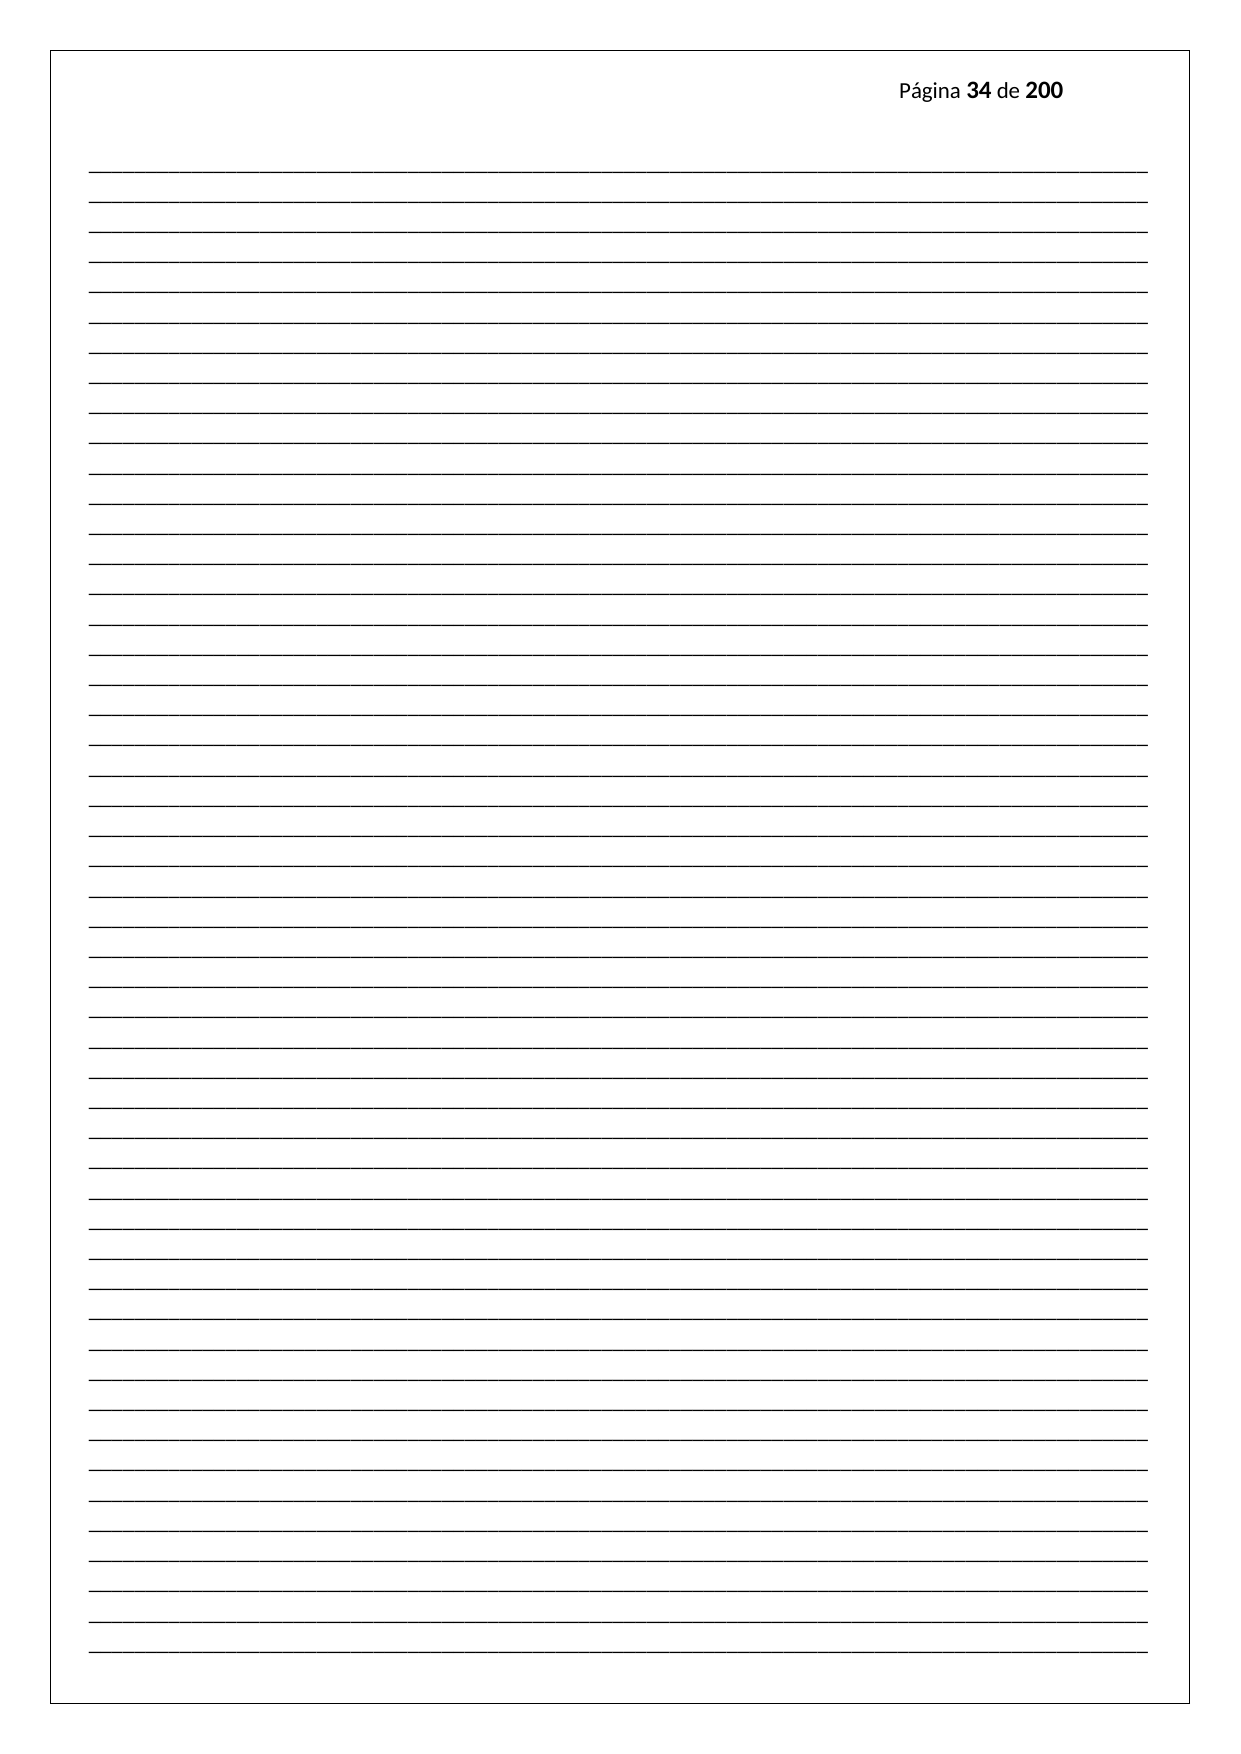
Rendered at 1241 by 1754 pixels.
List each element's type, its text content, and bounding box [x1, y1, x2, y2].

text ______________________________________________________________________________________________________________________________________________________________________________________________________________________________________________________________________________________________________________________________________________________________________________________________________________________________________________________________________________________________________________________________________________________________________________________________________________________________________________________________________________________________________________________________________________________________________________________________________________________________________________________________________________________________________________________________________________________________________________________________________________________________________________________________________________________________________________________________________________________________________________________________________________________________________________________________________________________________________________________________________________________ [88, 1235, 1152, 1656]
text ______________________________________________________________________________________________________________________________________________________________________________________________________________________________________________________________________________________________________________________________________________________________________________________________________________________________________________________________________________________________________________________________________________________________________________________________________________________________________________________________________________________________________________________________________________________________________________________________________________________________________________________________________________________________________________________________________________________________________________________________________________________________________________________________________________________________________________________________________________________________________________________________________________________________________________________________________________________________________________________________________________________________________________________________________________________________________________________________________________________________________________________________________________________________________________________________________________________________________________________________________________________________________________________________________________________________________________________________________________________________________________________________________________________________________________________________________________________________________________________________________________________________________________________________________________________________________________________________ [88, 148, 1152, 810]
text ______________________________________________________________________________________________________________________________________________________________________________________________________________________________________________________________________________________________________________________________________________________________________________________________________________________________________________________________________________________________________________________________________________________________________________________________________________________________________________________________________________________________________________________________________________________________________________________________________________________________________________________________________________________________________________________________________________________________________________________________________________________________________________________________________________________________________________________________________________________________________________________________________________________________________________________________________________________________________________________________________________________ [88, 812, 1152, 1233]
